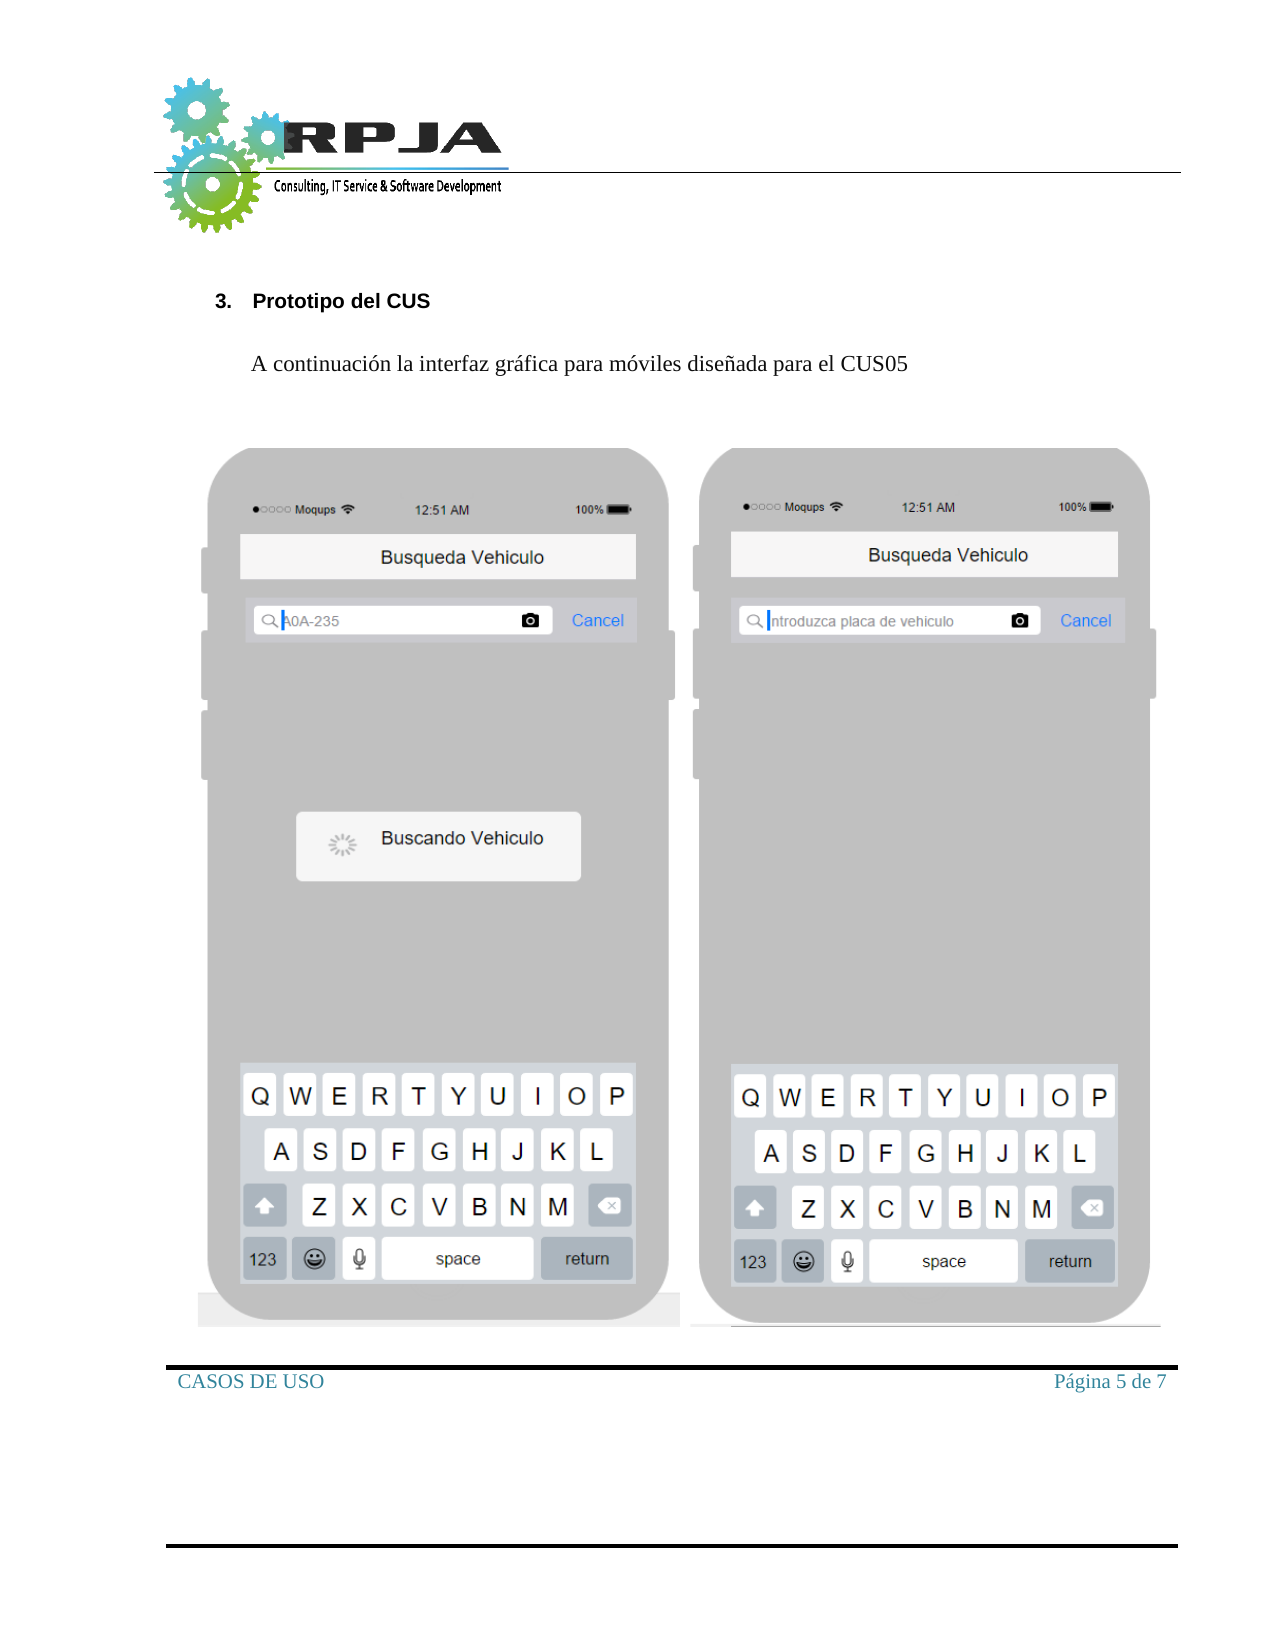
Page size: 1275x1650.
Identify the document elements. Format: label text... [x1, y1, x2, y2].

picture [153, 173, 509, 236]
text A continuación la interfaz gráfica para móviles diseñada para el CUS05 [251, 349, 1181, 376]
picture [690, 448, 1161, 1327]
picture [197, 448, 680, 1327]
list Prototipo del CUS [215, 289, 1181, 313]
picture [153, 75, 509, 172]
